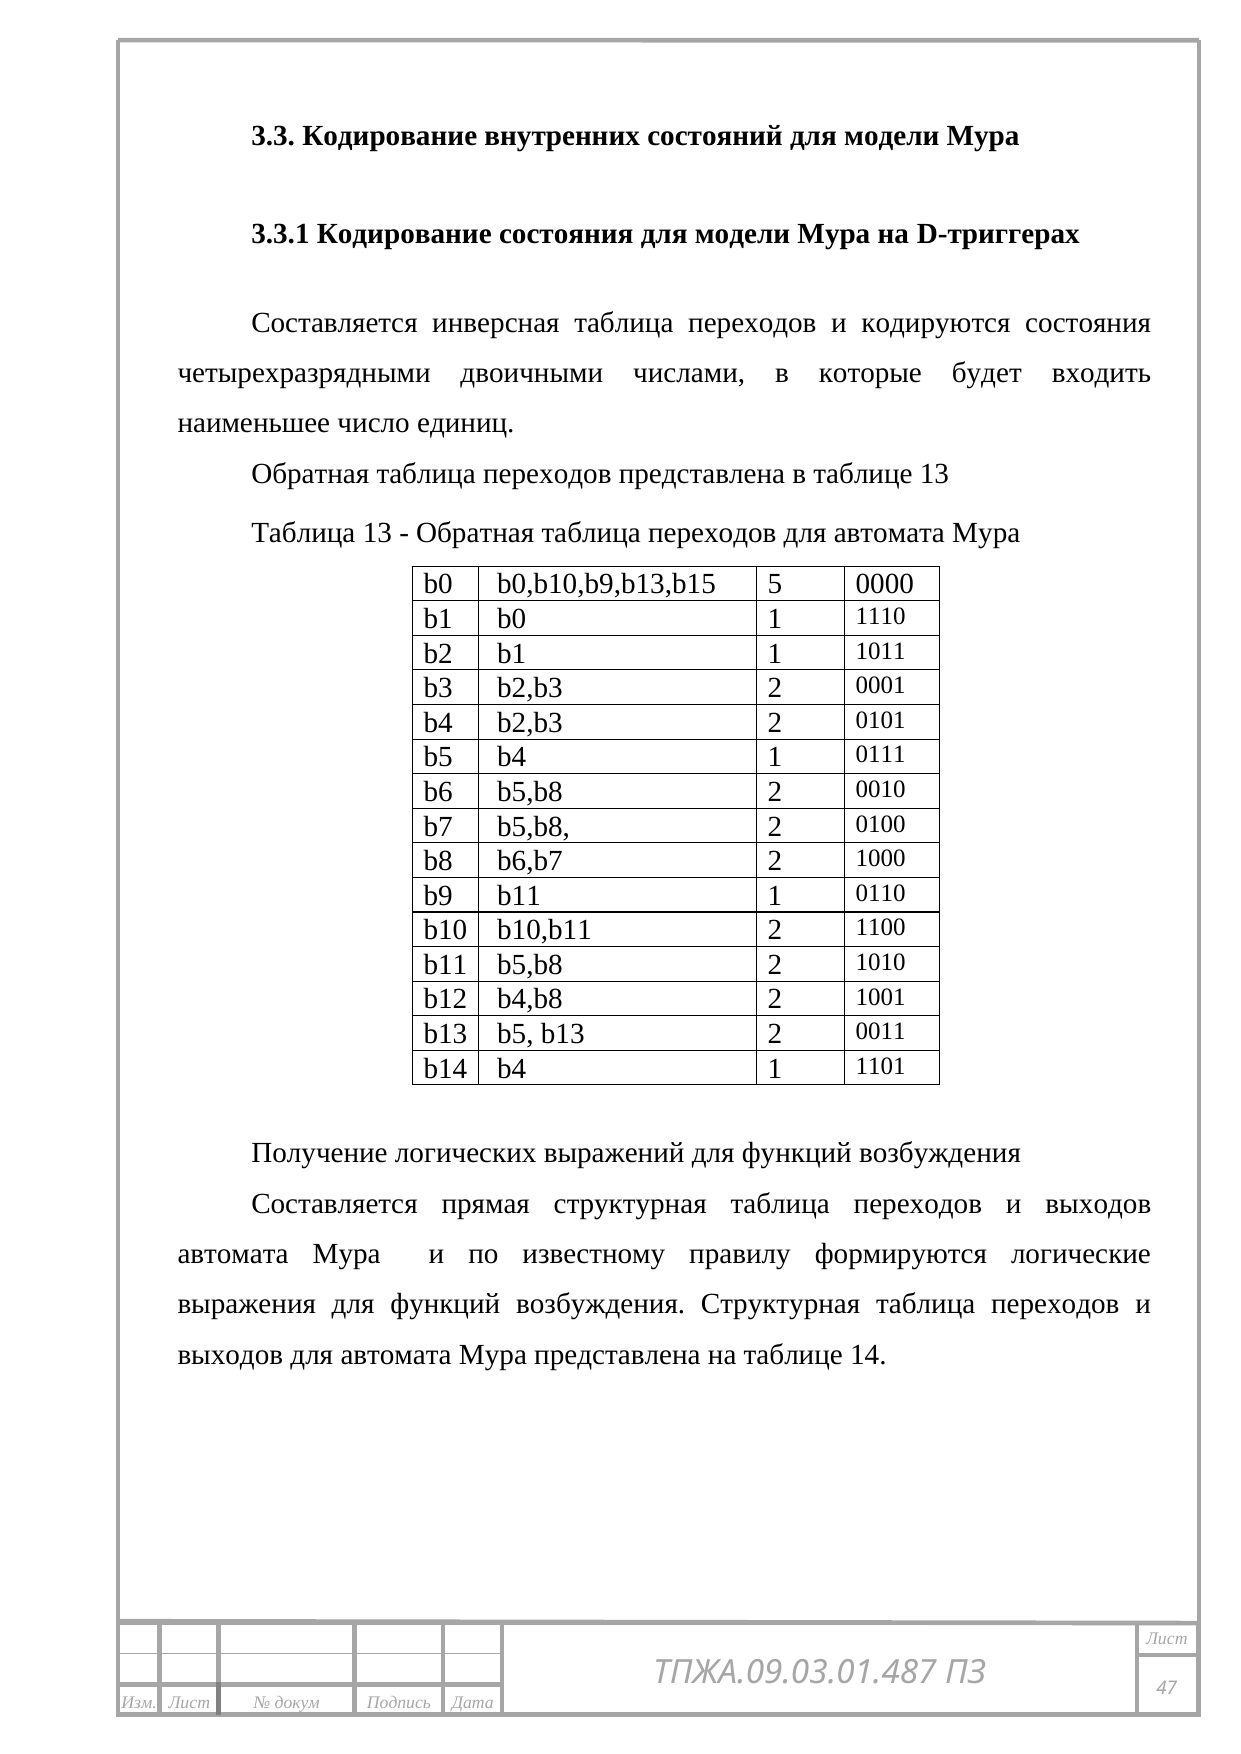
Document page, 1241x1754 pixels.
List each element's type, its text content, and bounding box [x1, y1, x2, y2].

table_cell 1 [757, 878, 844, 911]
table_cell b2,b3 [479, 705, 756, 738]
table_cell b9 [413, 878, 478, 911]
table_cell 0110 [845, 878, 939, 911]
text Получение логических выражений для функций возбуждения [177, 1136, 1152, 1169]
table_cell 0101 [845, 705, 939, 738]
table_header 0000 [845, 567, 939, 600]
text Таблица 13 - Обратная таблица переходов для автомата Мура [177, 515, 1152, 549]
table_cell 1 [757, 1051, 844, 1084]
table_cell 1011 [845, 636, 939, 669]
table_cell 2 [757, 809, 844, 842]
table_cell 1001 [845, 982, 939, 1015]
text Составляется инверсная таблица переходов и кодируются состояния четырехразрядными двоичными числами, в которые будет входить наименьшее число единиц. [177, 305, 1152, 439]
table_cell 2 [757, 670, 844, 704]
table_cell b14 [413, 1051, 478, 1084]
table_cell 1 [757, 740, 844, 773]
table_cell b1 [413, 601, 478, 635]
table_cell b5, b13 [479, 1016, 756, 1050]
table_cell b4 [413, 705, 478, 738]
table_cell b6,b7 [479, 843, 756, 877]
table_cell 0011 [845, 1016, 939, 1050]
table_cell 2 [757, 982, 844, 1015]
table_cell 2 [757, 1016, 844, 1050]
table_cell 2 [757, 913, 844, 946]
table_cell b5,b8 [479, 947, 756, 981]
table_header b0,b10,b9,b13,b15 [479, 567, 756, 600]
table_cell 0010 [845, 774, 939, 808]
table_cell b4,b8 [479, 982, 756, 1015]
table_cell b1 [479, 636, 756, 669]
table_cell b0 [479, 601, 756, 635]
table_cell 1101 [845, 1051, 939, 1084]
table_cell 0100 [845, 809, 939, 842]
text Составляется прямая структурная таблица переходов и выходов автомата Мура и по известному правилу формируются логические выражения для функций возбуждения. Структурная таблица переходов и выходов для автомата Мура представлена на таблице 14. [177, 1186, 1152, 1370]
table_cell 2 [757, 947, 844, 981]
table_cell b7 [413, 809, 478, 842]
table_cell b2,b3 [479, 670, 756, 704]
table_cell 0001 [845, 670, 939, 704]
table_cell 1110 [845, 601, 939, 635]
table_cell 2 [757, 774, 844, 808]
table_cell b2 [413, 636, 478, 669]
table_cell 0111 [845, 740, 939, 773]
table_cell b12 [413, 982, 478, 1015]
table_cell 2 [757, 843, 844, 877]
table_cell 1000 [845, 843, 939, 877]
table_cell b11 [413, 947, 478, 981]
table_cell b13 [413, 1016, 478, 1050]
table_cell 1 [757, 636, 844, 669]
table_cell b11 [479, 878, 756, 911]
table_cell 1 [757, 601, 844, 635]
table_cell 2 [757, 705, 844, 738]
subtitle 3.3.1 Кодирование состояния для модели Мура на D-триггерах [177, 216, 1152, 249]
table_cell b3 [413, 670, 478, 704]
table_cell b10 [413, 913, 478, 946]
table_cell b5 [413, 740, 478, 773]
table_cell 1010 [845, 947, 939, 981]
table_cell b5,b8, [479, 809, 756, 842]
table_cell 1100 [845, 913, 939, 946]
table_header 5 [757, 567, 844, 600]
text Обратная таблица переходов представлена в таблице 13 [177, 456, 1152, 489]
table_cell b5,b8 [479, 774, 756, 808]
table_cell b4 [479, 1051, 756, 1084]
subtitle 3.3. Кодирование внутренних состояний для модели Мура [177, 118, 1152, 152]
table_cell b6 [413, 774, 478, 808]
table_header b0 [413, 567, 478, 600]
table_cell b10,b11 [479, 913, 756, 946]
table_cell b4 [479, 740, 756, 773]
table_cell b8 [413, 843, 478, 877]
